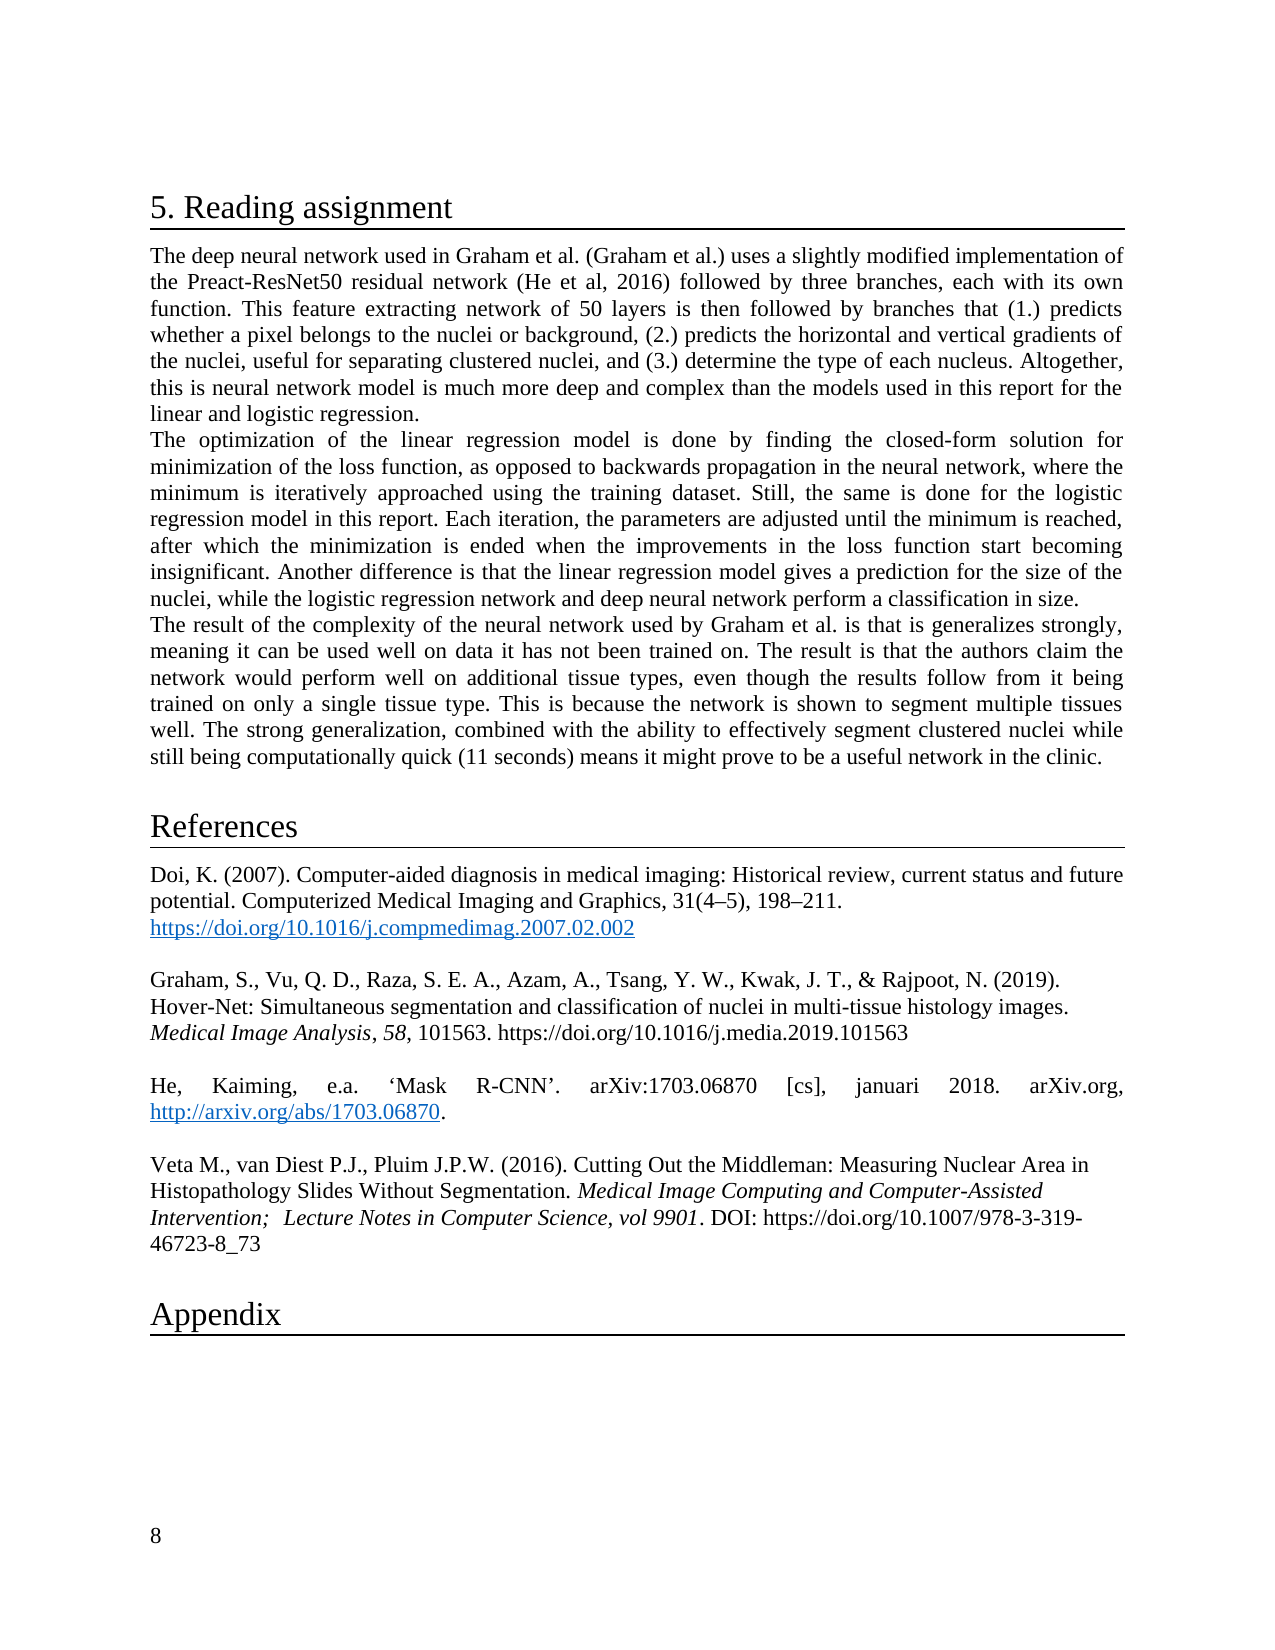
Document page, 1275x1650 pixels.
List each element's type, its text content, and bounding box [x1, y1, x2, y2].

text https://doi.org/10.1016/j.compmedimag.2007.02.002 [150, 914, 1125, 940]
text Hover-Net: Simultaneous segmentation and classification of nuclei in multi-tissue histology images. [150, 993, 1125, 1019]
text Veta M., van Diest P.J., Pluim J.P.W. (2016). Cutting Out the Middleman: Measuring Nuclear Area in Histopathology Slides Without Segmentation. Medical Image Computing and Computer-Assisted Intervention; Lecture Notes in Computer Science, vol 9901. DOI: https://doi.org/10.1007/978-3-319-46723-8_73 [150, 1151, 1125, 1256]
subtitle Appendix [150, 1294, 1125, 1334]
text He, Kaiming, e.a. ‘Mask R-CNN’. arXiv:1703.06870 [cs], januari 2018. arXiv.org, http://arxiv.org/abs/1703.06870. [150, 1072, 1125, 1124]
subtitle 5. Reading assignment [150, 187, 1125, 228]
text The result of the complexity of the neural network used by Graham et al. is that is generalizes strongly, meaning it can be used well on data it has not been trained on. The result is that the authors claim the network would perform well on additional tissue types, even though the results follow from it being trained on only a single tissue type. This is because the network is shown to segment multiple tissues well. The strong generalization, combined with the ability to effectively segment clustered nuclei while still being computationally quick (11 seconds) means it might prove to be a useful network in the clinic. [150, 611, 1125, 769]
text Medical Image Analysis, 58, 101563. https://doi.org/10.1016/j.media.2019.101563 [150, 1019, 1125, 1046]
text potential. Computerized Medical Imaging and Graphics, 31(4–5), 198–211. [150, 887, 1125, 914]
text The optimization of the linear regression model is done by finding the closed-form solution for minimization of the loss function, as opposed to backwards propagation in the neural network, where the minimum is iteratively approached using the training dataset. Still, the same is done for the logistic regression model in this report. Each iteration, the parameters are adjusted until the minimum is reached, after which the minimization is ended when the improvements in the loss function start becoming insignificant. Another difference is that the linear regression model gives a prediction for the size of the nuclei, while the logistic regression network and deep neural network perform a classification in size. [150, 426, 1125, 611]
subtitle References [150, 807, 1125, 847]
text Doi, K. (2007). Computer-aided diagnosis in medical imaging: Historical review, current status and future [150, 861, 1125, 887]
text Graham, S., Vu, Q. D., Raza, S. E. A., Azam, A., Tsang, Y. W., Kwak, J. T., & Rajpoot, N. (2019). [150, 966, 1125, 993]
text The deep neural network used in Graham et al. (Graham et al.) uses a slightly modified implementation of the Preact-ResNet50 residual network (He et al, 2016) followed by three branches, each with its own function. This feature extracting network of 50 layers is then followed by branches that (1.) predicts whether a pixel belongs to the nuclei or background, (2.) predicts the horizontal and vertical gradients of the nuclei, useful for separating clustered nuclei, and (3.) determine the type of each nucleus. Altogether, this is neural network model is much more deep and complex than the models used in this report for the linear and logistic regression. [150, 242, 1125, 426]
